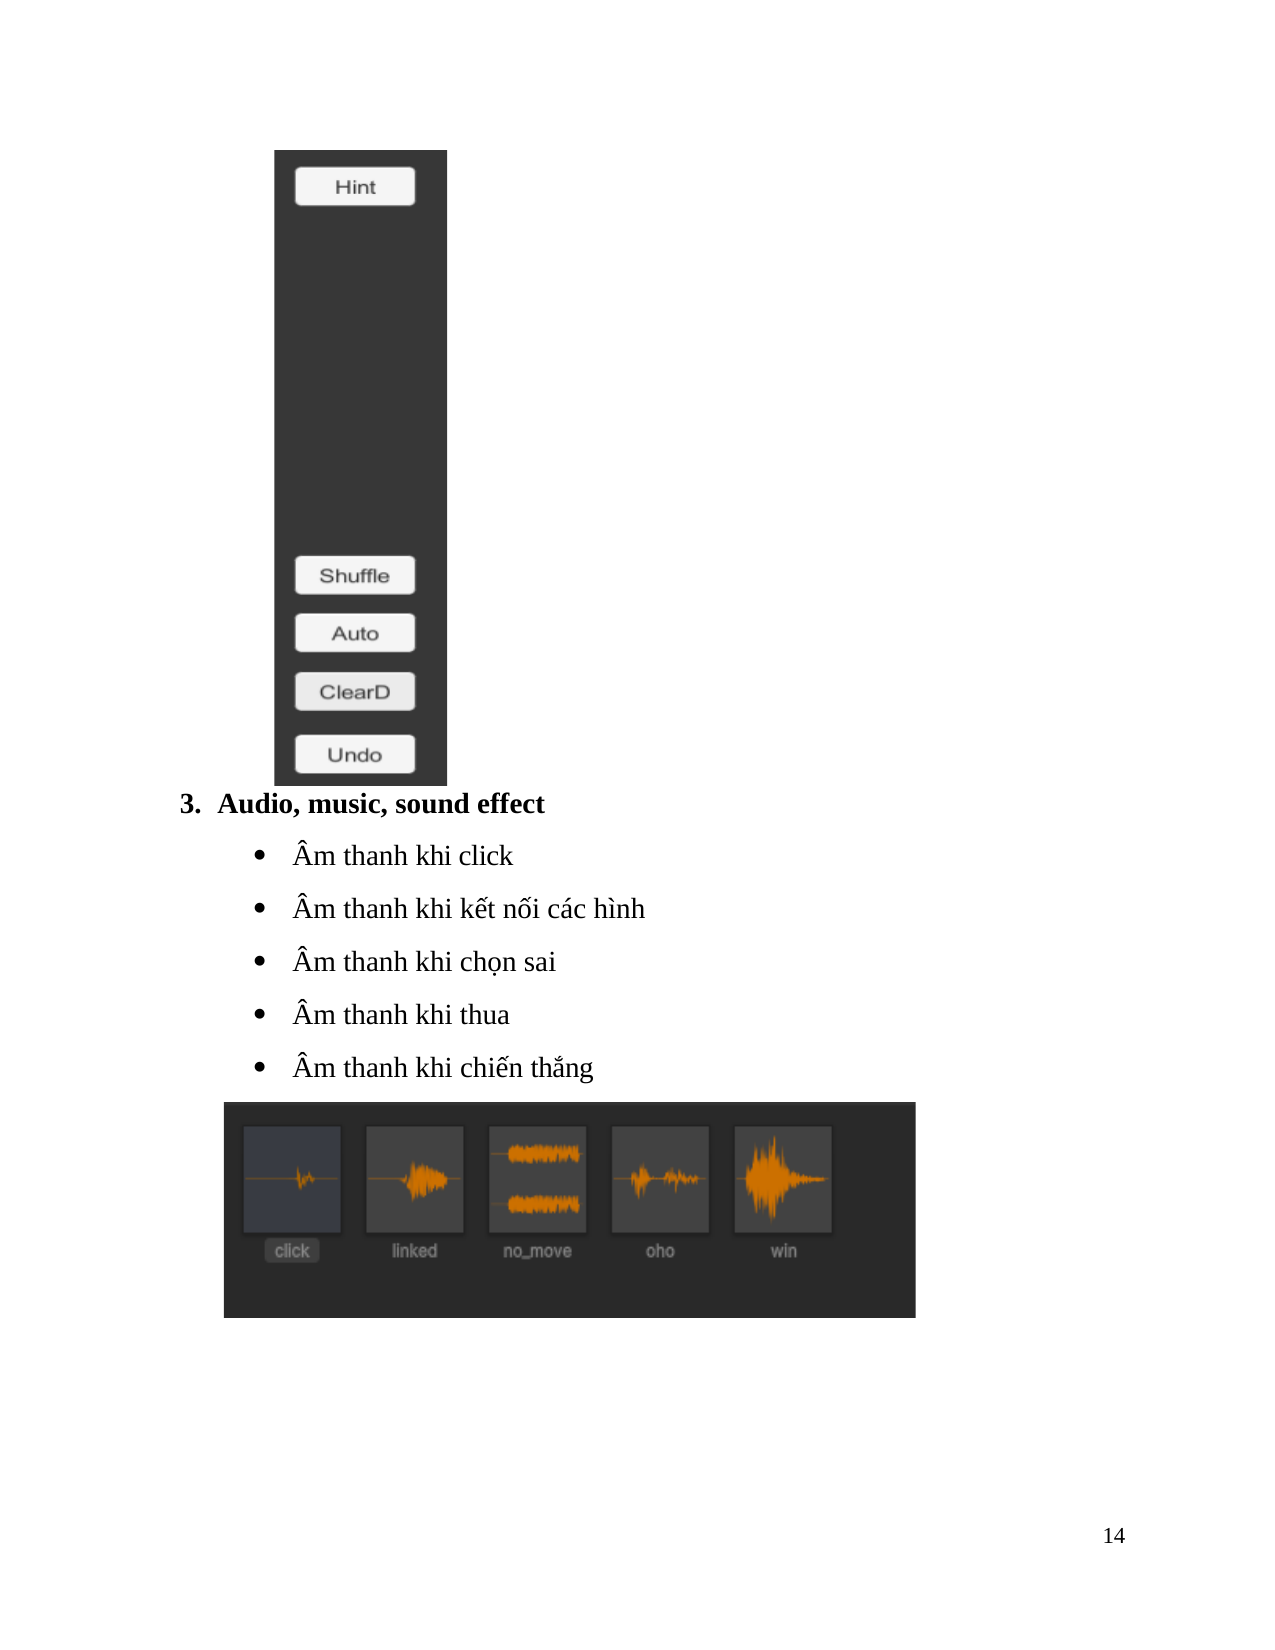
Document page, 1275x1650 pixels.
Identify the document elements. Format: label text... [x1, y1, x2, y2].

list Âm thanh khi chọn sai [254, 944, 1125, 978]
list Âm thanh khi kết nối các hình [254, 891, 1125, 925]
list Âm thanh khi chiến thắng [254, 1050, 1125, 1083]
picture [274, 150, 448, 786]
list Âm thanh khi thua [254, 997, 1125, 1031]
list Âm thanh khi click [254, 838, 1125, 872]
picture [223, 1102, 916, 1318]
list Audio, music, sound effect [179, 786, 1125, 819]
